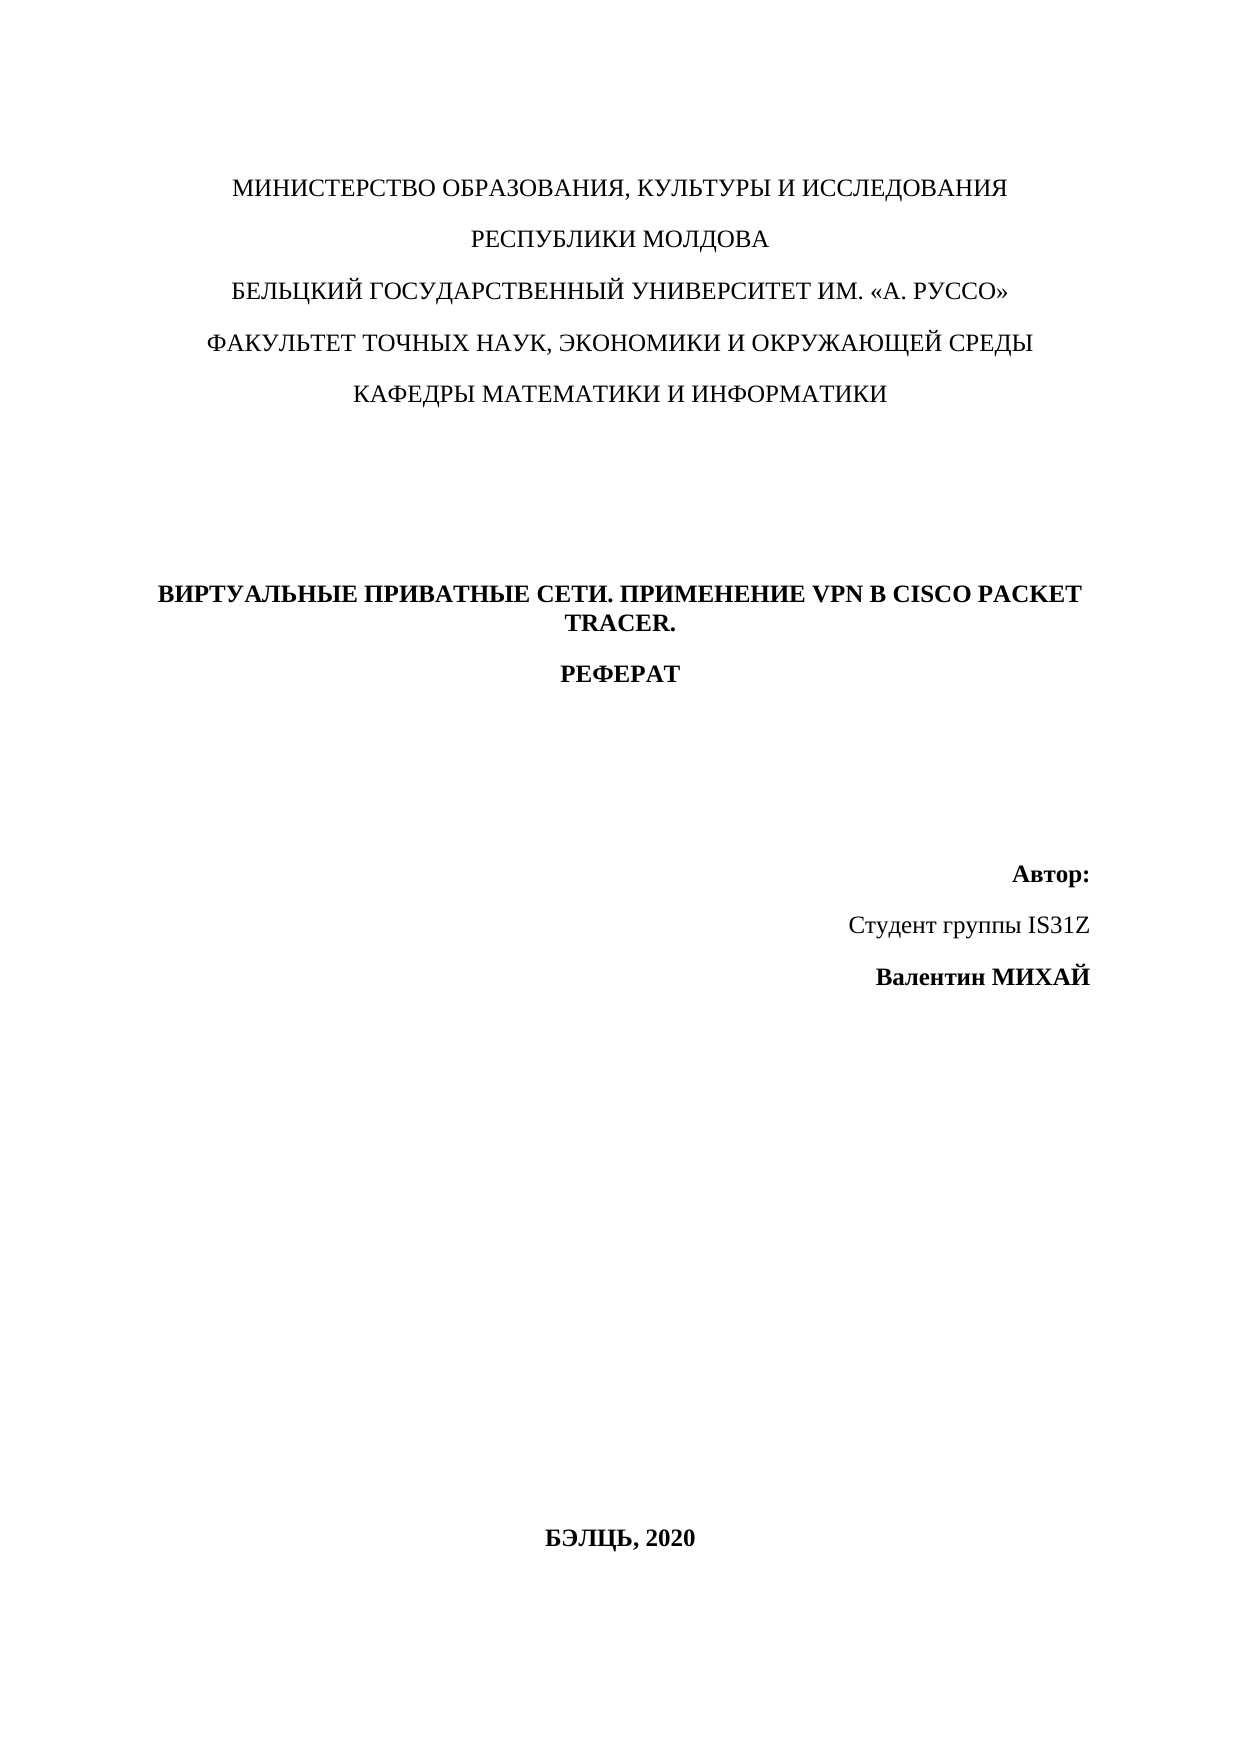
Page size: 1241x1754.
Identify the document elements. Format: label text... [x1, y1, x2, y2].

text БЭЛЦЬ, 2020 [150, 1523, 1090, 1552]
text Автор: [150, 859, 1090, 888]
text Валентин МИХАЙ [150, 962, 1090, 991]
text ФАКУЛЬТЕТ ТОЧНЫХ НАУК, ЭКОНОМИКИ И ОКРУЖАЮЩЕЙ СРЕДЫ [150, 328, 1090, 357]
text ВИРТУАЛЬНЫЕ ПРИВАТНЫЕ СЕТИ. ПРИМЕНЕНИЕ VPN В CISCO PACKET TRACER. [150, 579, 1090, 637]
text Студент группы IS31Z [150, 911, 1090, 939]
text БЕЛЬЦКИЙ ГОСУДАРСТВЕННЫЙ УНИВЕРСИТЕТ ИМ. «А. РУССО» [150, 276, 1090, 305]
text МИНИСТЕРСТВО ОБРАЗОВАНИЯ, КУЛЬТУРЫ И ИССЛЕДОВАНИЯ [150, 173, 1090, 202]
text РЕСПУБЛИКИ МОЛДОВА [150, 224, 1090, 253]
text РЕФЕРАТ [150, 659, 1090, 688]
text КАФЕДРЫ МАТЕМАТИКИ И ИНФОРМАТИКИ [150, 379, 1090, 408]
